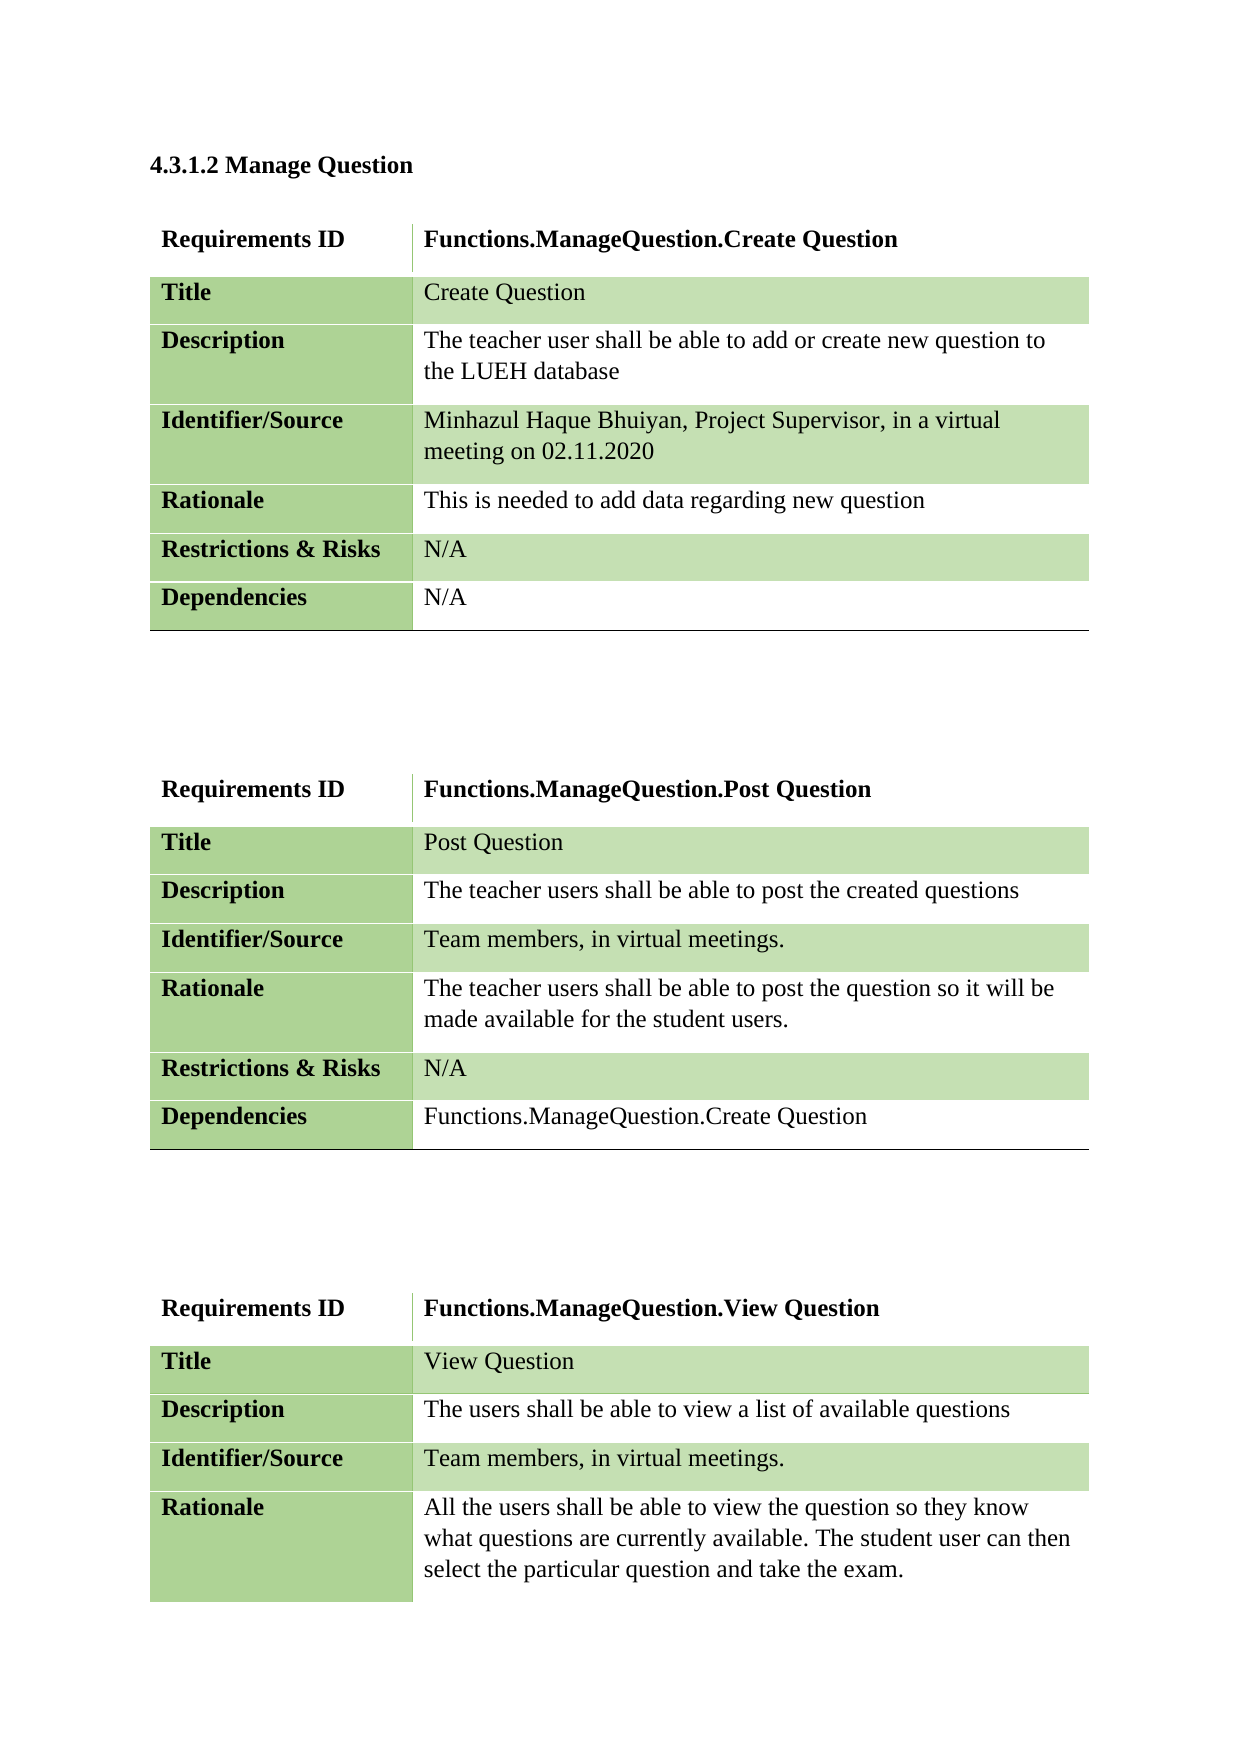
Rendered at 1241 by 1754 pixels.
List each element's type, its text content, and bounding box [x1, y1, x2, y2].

table_cell Minhazul Haque Bhuiyan, Project Supervisor, in a virtual meeting on 02.11.2020 [413, 405, 1089, 484]
table_cell Identifier/Source [150, 405, 412, 484]
table_cell Description [150, 875, 412, 923]
table_header Functions.ManageQuestion.View Question [413, 1293, 1089, 1341]
table_cell N/A [413, 583, 1089, 630]
table_cell Identifier/Source [150, 924, 412, 972]
table_cell Identifier/Source [150, 1443, 412, 1491]
table_header Requirements ID [150, 774, 412, 822]
table_header Requirements ID [150, 224, 412, 272]
text 4.3.1.2 Manage Question [150, 150, 1090, 179]
table_cell The teacher users shall be able to post the question so it will be made available for the student users. [413, 973, 1089, 1052]
table_cell Dependencies [150, 583, 412, 630]
table_cell Team members, in virtual meetings. [413, 1443, 1089, 1491]
table_cell Team members, in virtual meetings. [413, 924, 1089, 972]
table_cell Dependencies [150, 1101, 412, 1149]
table_cell Post Question [413, 827, 1089, 874]
table_cell Restrictions & Risks [150, 534, 412, 581]
table_cell The teacher users shall be able to post the created questions [413, 875, 1089, 923]
table_cell Restrictions & Risks [150, 1053, 412, 1100]
table_cell Functions.ManageQuestion.Create Question [413, 1101, 1089, 1149]
table_cell N/A [413, 534, 1089, 581]
table_cell Title [150, 277, 412, 324]
table_cell View Question [413, 1346, 1089, 1393]
table_cell Rationale [150, 485, 412, 533]
table_cell This is needed to add data regarding new question [413, 485, 1089, 533]
table_cell All the users shall be able to view the question so they know what questions are currently available. The student user can then select the particular question and take the exam. [413, 1492, 1089, 1602]
table_cell The users shall be able to view a list of available questions [413, 1395, 1089, 1442]
table_cell Rationale [150, 1492, 412, 1602]
table_cell Description [150, 325, 412, 404]
table_cell N/A [413, 1053, 1089, 1100]
table_cell The teacher user shall be able to add or create new question to the LUEH database [413, 325, 1089, 404]
table_cell Title [150, 827, 412, 874]
table_cell Rationale [150, 973, 412, 1052]
table_header Functions.ManageQuestion.Create Question [413, 224, 1089, 272]
table_header Functions.ManageQuestion.Post Question [413, 774, 1089, 822]
table_cell Title [150, 1346, 412, 1393]
table_cell Description [150, 1395, 412, 1442]
table_cell Create Question [413, 277, 1089, 324]
table_header Requirements ID [150, 1293, 412, 1341]
